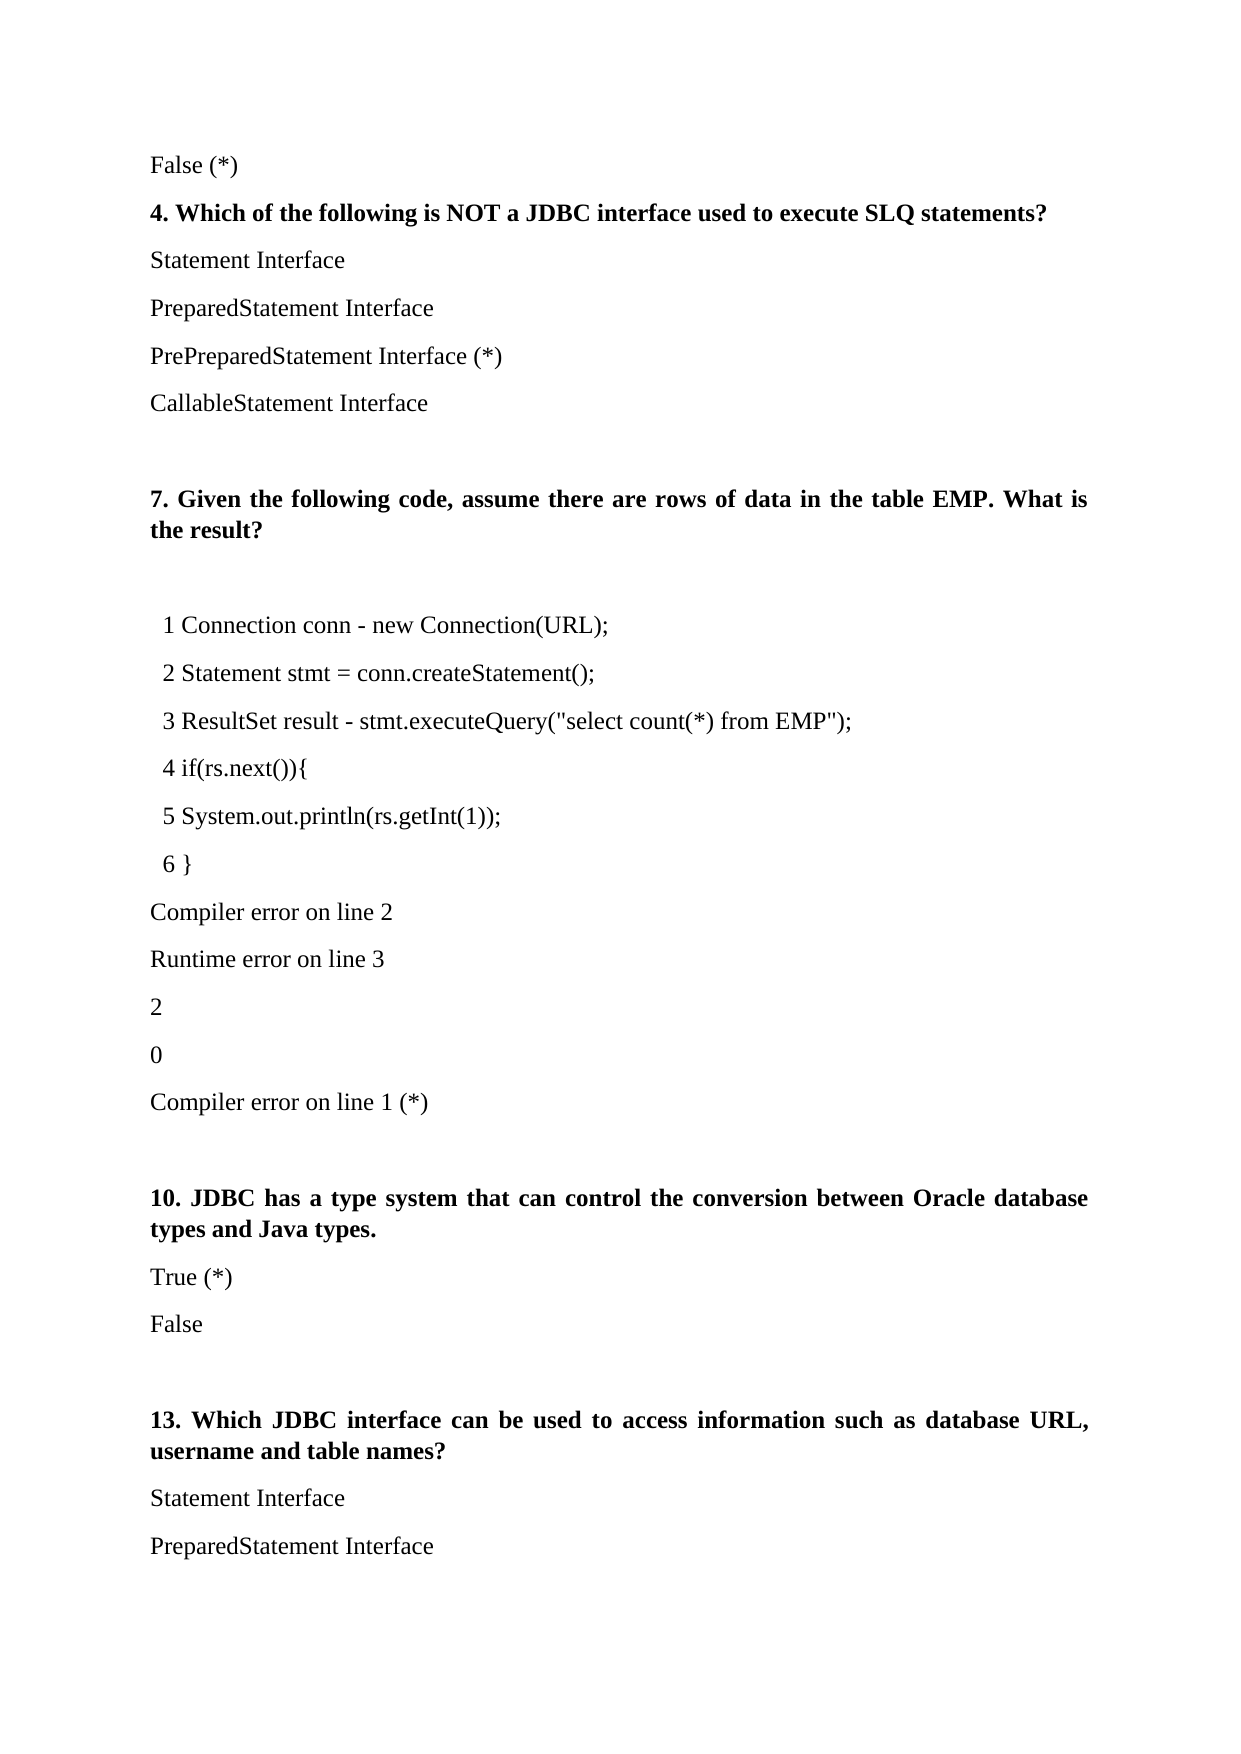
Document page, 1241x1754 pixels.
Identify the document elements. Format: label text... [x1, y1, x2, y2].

text PreparedStatement Interface [150, 1531, 1090, 1560]
text CallableStatement Interface [150, 388, 1090, 417]
text 13. Which JDBC interface can be used to access information such as database URL, username and table names? [150, 1405, 1090, 1464]
text PreparedStatement Interface [150, 293, 1090, 322]
text 2 [150, 992, 1090, 1021]
text False [150, 1309, 1090, 1338]
text 0 [150, 1040, 1090, 1068]
text 7. Given the following code, assume there are rows of data in the table EMP. What is the result? [150, 484, 1090, 544]
text Statement Interface [150, 1483, 1090, 1512]
text 10. JDBC has a type system that can control the conversion between Oracle database types and Java types. [150, 1183, 1090, 1243]
text False (*) [150, 150, 1090, 179]
text 4. Which of the following is NOT a JDBC interface used to execute SLQ statements? [150, 198, 1090, 226]
text 3 ResultSet result - stmt.executeQuery("select count(*) from EMP"); [150, 706, 1090, 734]
text 4 if(rs.next()){ [150, 753, 1090, 782]
text True (*) [150, 1262, 1090, 1290]
text Compiler error on line 2 [150, 897, 1090, 925]
text 2 Statement stmt = conn.createStatement(); [150, 658, 1090, 687]
text 1 Connection conn - new Connection(URL); [150, 610, 1090, 639]
text Runtime error on line 3 [150, 944, 1090, 973]
text PrePreparedStatement Interface (*) [150, 341, 1090, 369]
text 6 } [150, 849, 1090, 878]
text Statement Interface [150, 245, 1090, 274]
text 5 System.out.println(rs.getInt(1)); [150, 801, 1090, 830]
text Compiler error on line 1 (*) [150, 1087, 1090, 1116]
